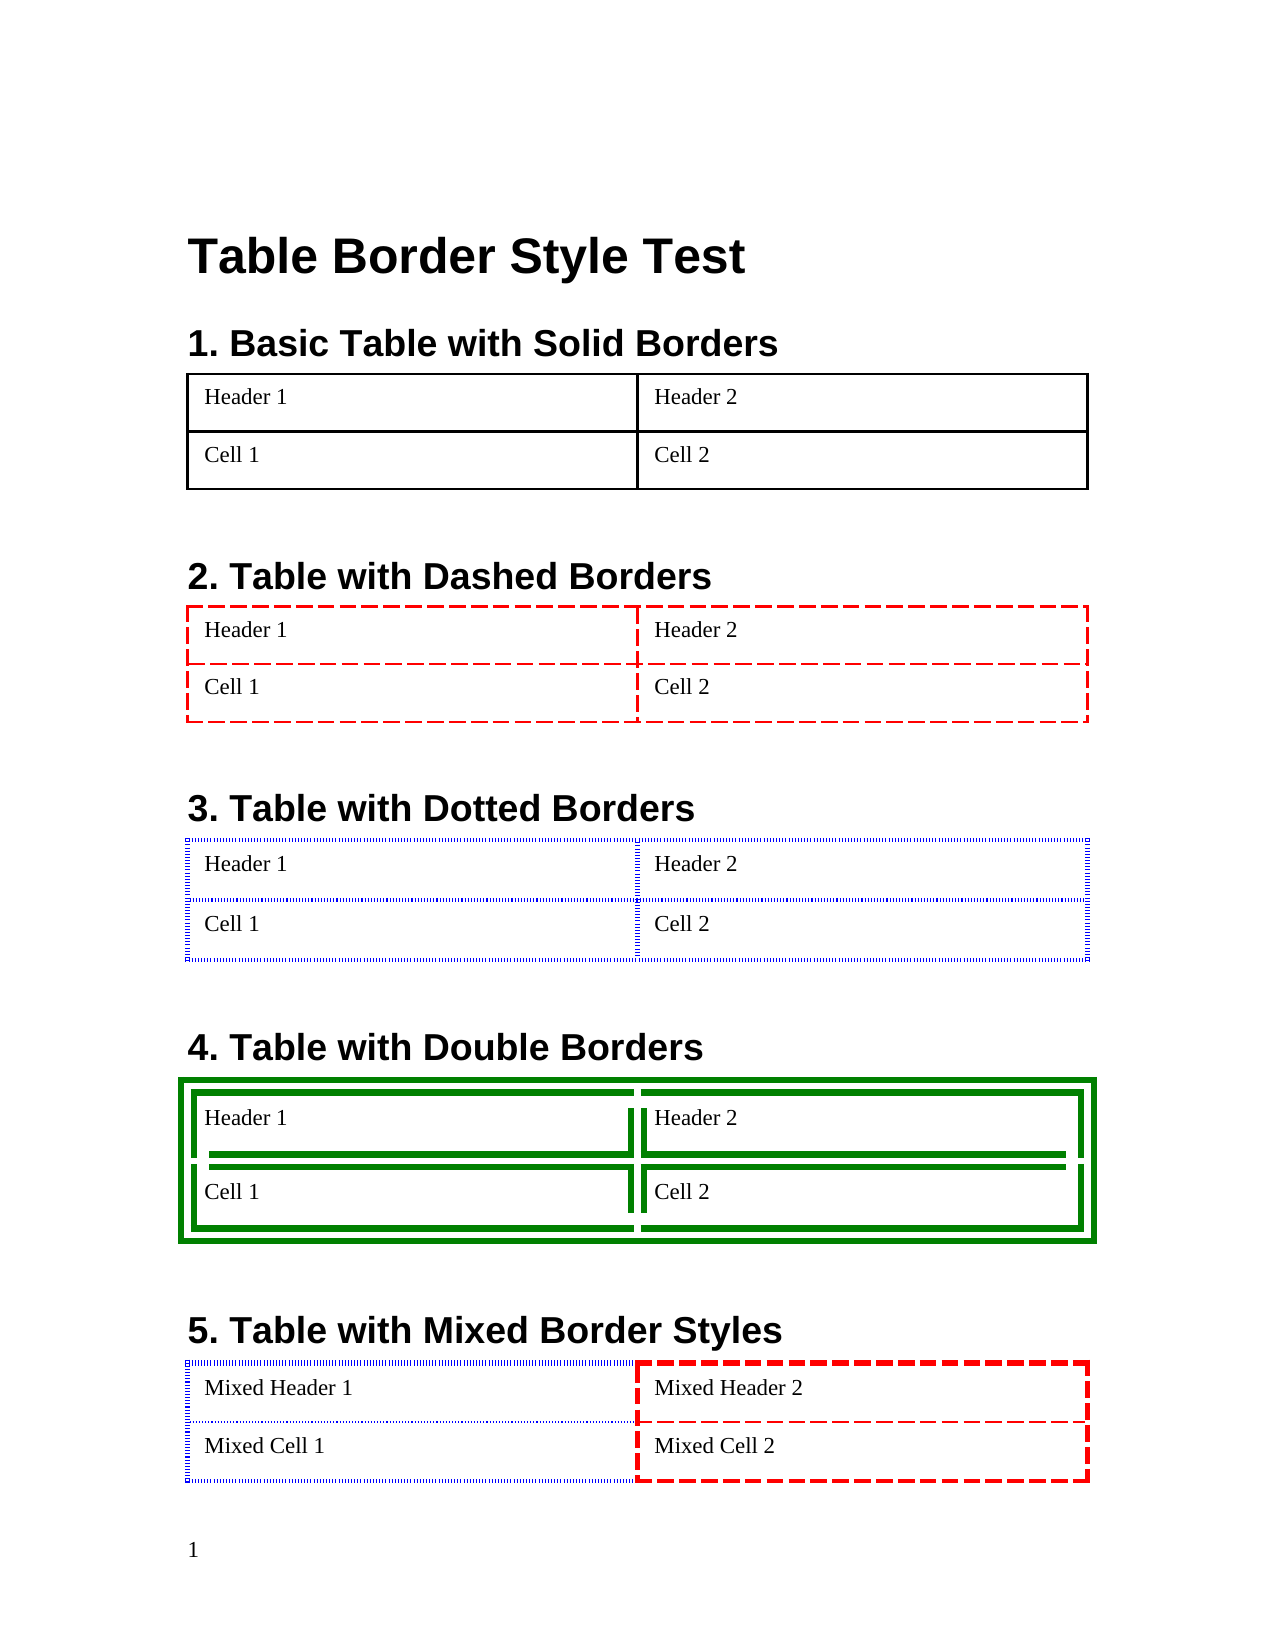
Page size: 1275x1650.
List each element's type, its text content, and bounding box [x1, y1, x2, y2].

table_cell Cell 1 [188, 1151, 637, 1225]
table_cell Cell 2 [639, 433, 1086, 488]
subtitle Table Border Style Test [187, 226, 1087, 284]
table_cell Cell 2 [638, 1151, 1087, 1225]
table_header Header 1 [189, 375, 636, 430]
table_cell Cell 1 [188, 898, 637, 957]
subtitle 4. Table with Double Borders [187, 1025, 1087, 1068]
table_header Header 1 [188, 605, 637, 663]
table_cell Mixed Cell 1 [188, 1421, 637, 1479]
table_header Header 1 [188, 838, 637, 898]
table_header Header 2 [638, 1083, 1087, 1151]
table_header Header 2 [638, 605, 1087, 663]
table_header Header 1 [188, 1083, 637, 1151]
subtitle 2. Table with Dashed Borders [187, 554, 1087, 597]
subtitle 1. Basic Table with Solid Borders [187, 321, 1087, 364]
table_header Header 2 [638, 838, 1087, 898]
table_cell Cell 1 [188, 663, 637, 721]
table_header Mixed Header 1 [188, 1360, 637, 1421]
subtitle 3. Table with Dotted Borders [187, 787, 1087, 830]
subtitle 5. Table with Mixed Border Styles [187, 1308, 1087, 1351]
table_header Header 2 [639, 375, 1086, 430]
table_header Mixed Header 2 [638, 1360, 1087, 1421]
table_cell Cell 2 [638, 663, 1087, 721]
table_cell Cell 2 [638, 898, 1087, 957]
table_cell Mixed Cell 2 [638, 1421, 1087, 1479]
table_cell Cell 1 [189, 433, 636, 488]
